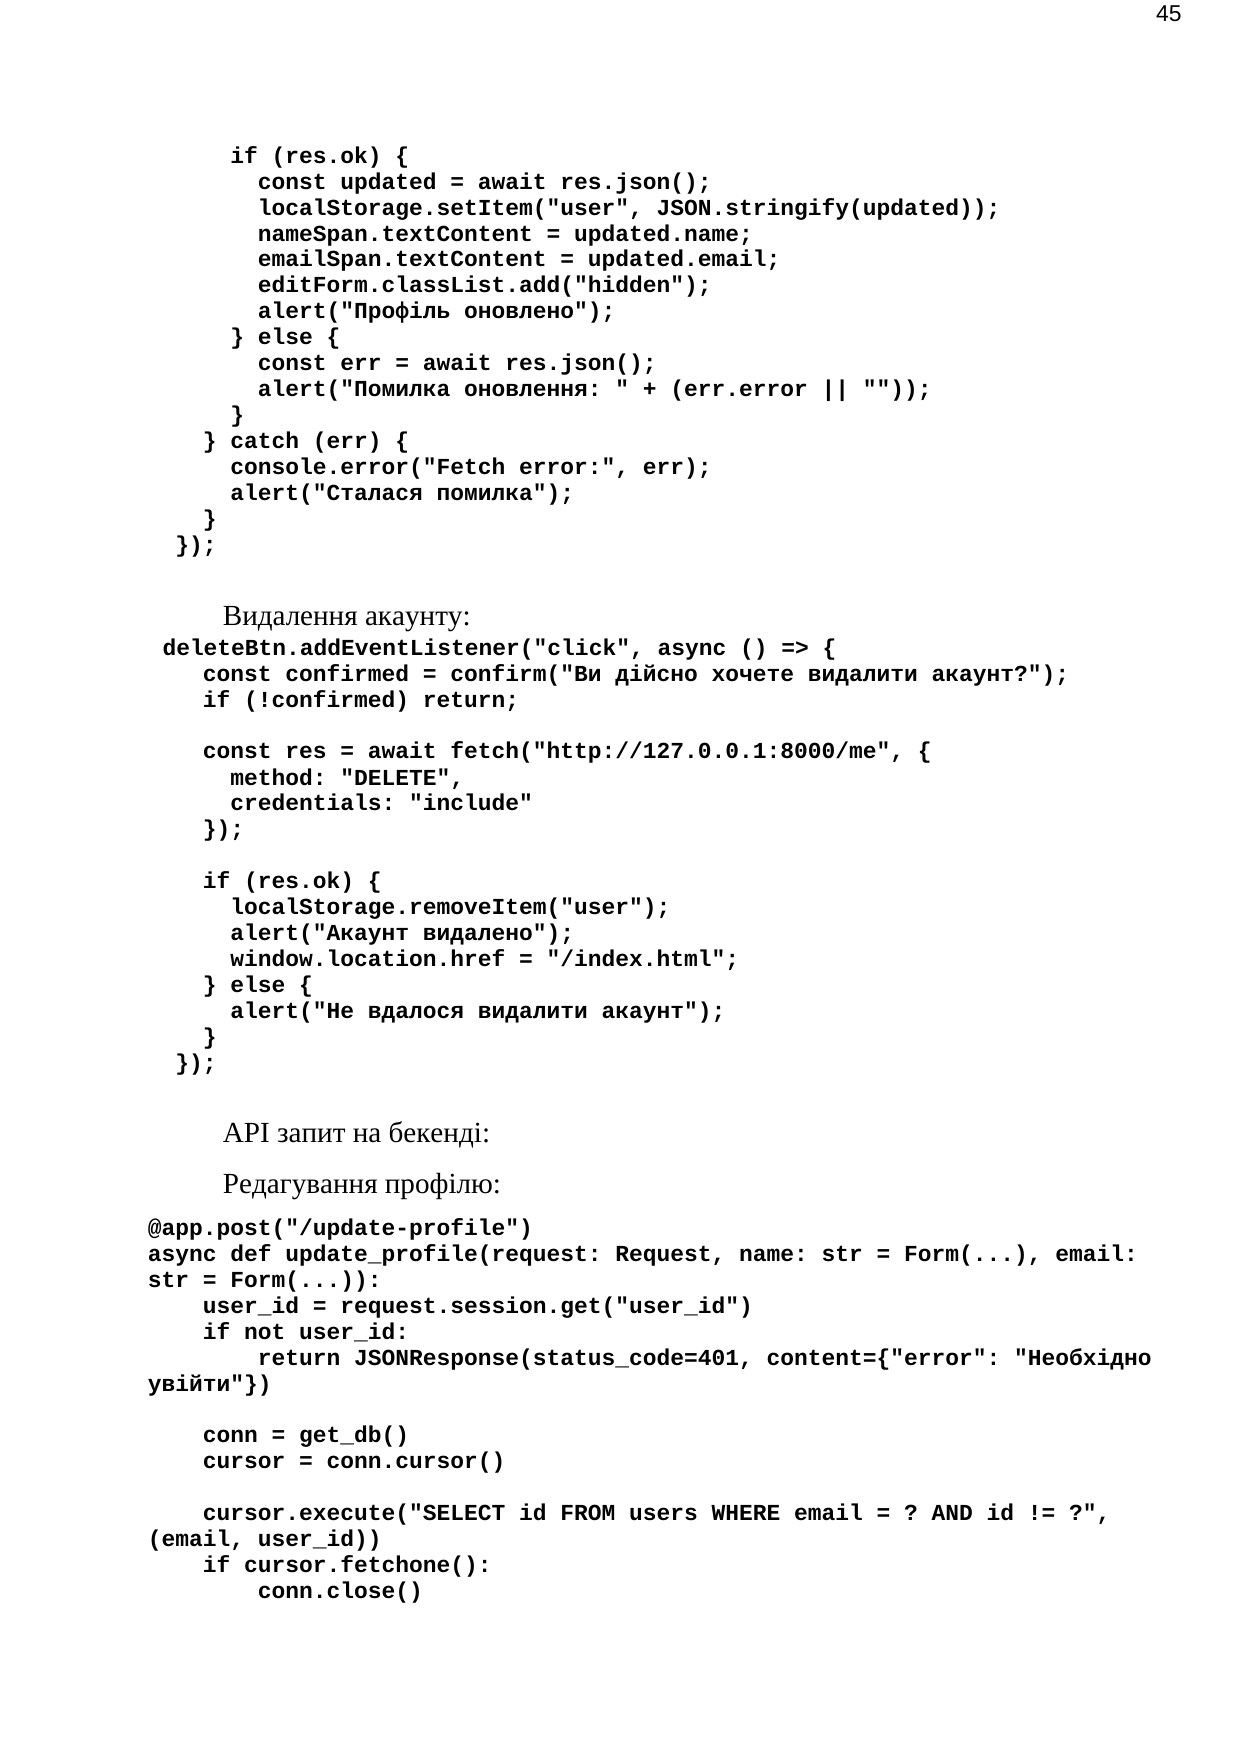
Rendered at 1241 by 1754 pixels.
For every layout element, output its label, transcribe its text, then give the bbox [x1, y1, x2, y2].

text } [148, 1025, 1181, 1051]
text } else { [148, 326, 1181, 352]
text conn.close() [148, 1579, 1181, 1605]
text }); [148, 1051, 1181, 1077]
text if not user_id: [148, 1320, 1181, 1346]
text method: "DELETE", [148, 766, 1181, 792]
text cursor.execute("SELECT id FROM users WHERE email = ? AND id != ?", (email, user_id)) [148, 1502, 1181, 1553]
text }); [148, 533, 1181, 559]
text alert("Акаунт видалено"); [148, 921, 1181, 947]
text alert("Не вдалося видалити акаунт"); [148, 999, 1181, 1025]
text deleteBtn.addEventListener("click", async () => { [148, 636, 1181, 662]
text if cursor.fetchone(): [148, 1553, 1181, 1579]
text alert("Сталася помилка"); [148, 481, 1181, 507]
text const res = await fetch("http://127.0.0.1:8000/me", { [148, 740, 1181, 766]
text if (res.ok) { [148, 144, 1181, 170]
text } else { [148, 973, 1181, 999]
text const err = await res.json(); [148, 352, 1181, 377]
text conn = get_db() [148, 1424, 1181, 1450]
text API запит на бекенді: Редагування профілю: [223, 1116, 1181, 1199]
text emailSpan.textContent = updated.email; [148, 248, 1181, 274]
text alert("Профіль оновлено"); [148, 300, 1181, 326]
text Видалення акаунту: [148, 598, 1181, 631]
text alert("Помилка оновлення: " + (err.error || "")); [148, 377, 1181, 403]
text @app.post("/update-profile") [148, 1216, 1181, 1242]
text async def update_profile(request: Request, name: str = Form(...), email: str = Form(...)): [148, 1242, 1181, 1294]
text localStorage.setItem("user", JSON.stringify(updated)); [148, 196, 1181, 222]
text window.location.href = "/index.html"; [148, 947, 1181, 973]
text editForm.classList.add("hidden"); [148, 274, 1181, 300]
text console.error("Fetch error:", err); [148, 455, 1181, 481]
text } [148, 403, 1181, 429]
text } [148, 507, 1181, 533]
text nameSpan.textContent = updated.name; [148, 222, 1181, 248]
text credentials: "include" [148, 792, 1181, 818]
text }); [148, 818, 1181, 844]
text if (res.ok) { [148, 869, 1181, 896]
text const updated = await res.json(); [148, 170, 1181, 196]
text } catch (err) { [148, 429, 1181, 455]
text cursor = conn.cursor() [148, 1450, 1181, 1476]
text const confirmed = confirm("Ви дійсно хочете видалити акаунт?"); [148, 662, 1181, 688]
text return JSONResponse(status_code=401, content={"error": "Необхідно увійти"}) [148, 1346, 1181, 1398]
text localStorage.removeItem("user"); [148, 896, 1181, 921]
text if (!confirmed) return; [148, 688, 1181, 714]
text user_id = request.session.get("user_id") [148, 1294, 1181, 1320]
